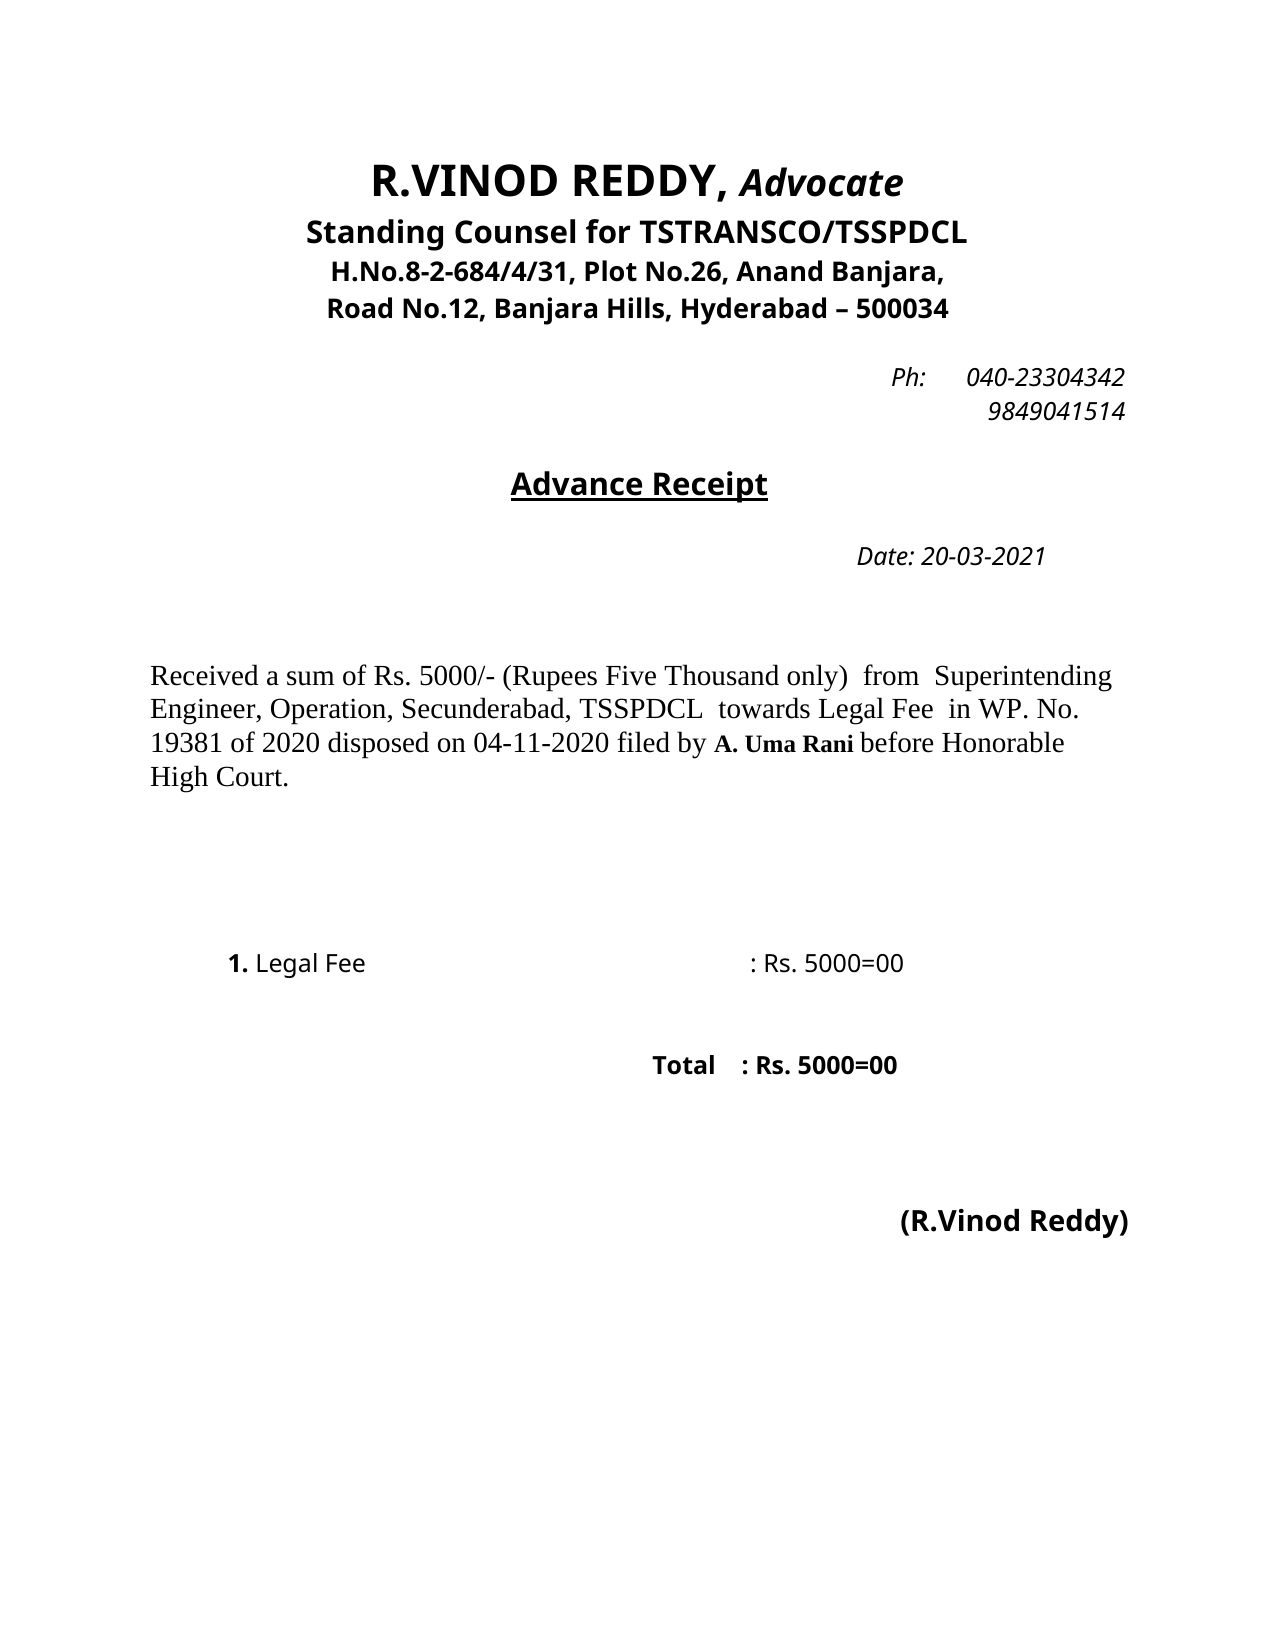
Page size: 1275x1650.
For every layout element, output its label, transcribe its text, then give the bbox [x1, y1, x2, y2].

text Road No.12, Banjara Hills, Hyderabad – 500034 [150, 289, 1125, 326]
text Standing Counsel for TSTRANSCO/TSSPDCL [227, 209, 1047, 252]
text Total : Rs. 5000=00 [150, 1047, 1010, 1081]
text 9849041514 [150, 394, 1125, 428]
text Ph: 040-23304342 [150, 360, 1125, 394]
text H.No.8-2-684/4/31, Plot No.26, Anand Banjara, [150, 252, 1125, 289]
text Advance Receipt [150, 462, 1128, 505]
text Date: 20-03-2021 [227, 539, 1047, 573]
text (R.Vinod Reddy) [677, 1201, 1128, 1240]
list Legal Fee : Rs. 5000=00 [227, 945, 1010, 979]
text R.VINOD REDDY, Advocate [227, 150, 1047, 209]
text Received a sum of Rs. 5000/- (Rupees Five Thousand only) from Superintending Engineer, Operation, Secunderabad, TSSPDCL towards Legal Fee in WP. No. 19381 of 2020 disposed on 04-11-2020 filed by A. Uma Rani before Honorable High Court. [150, 658, 1125, 792]
